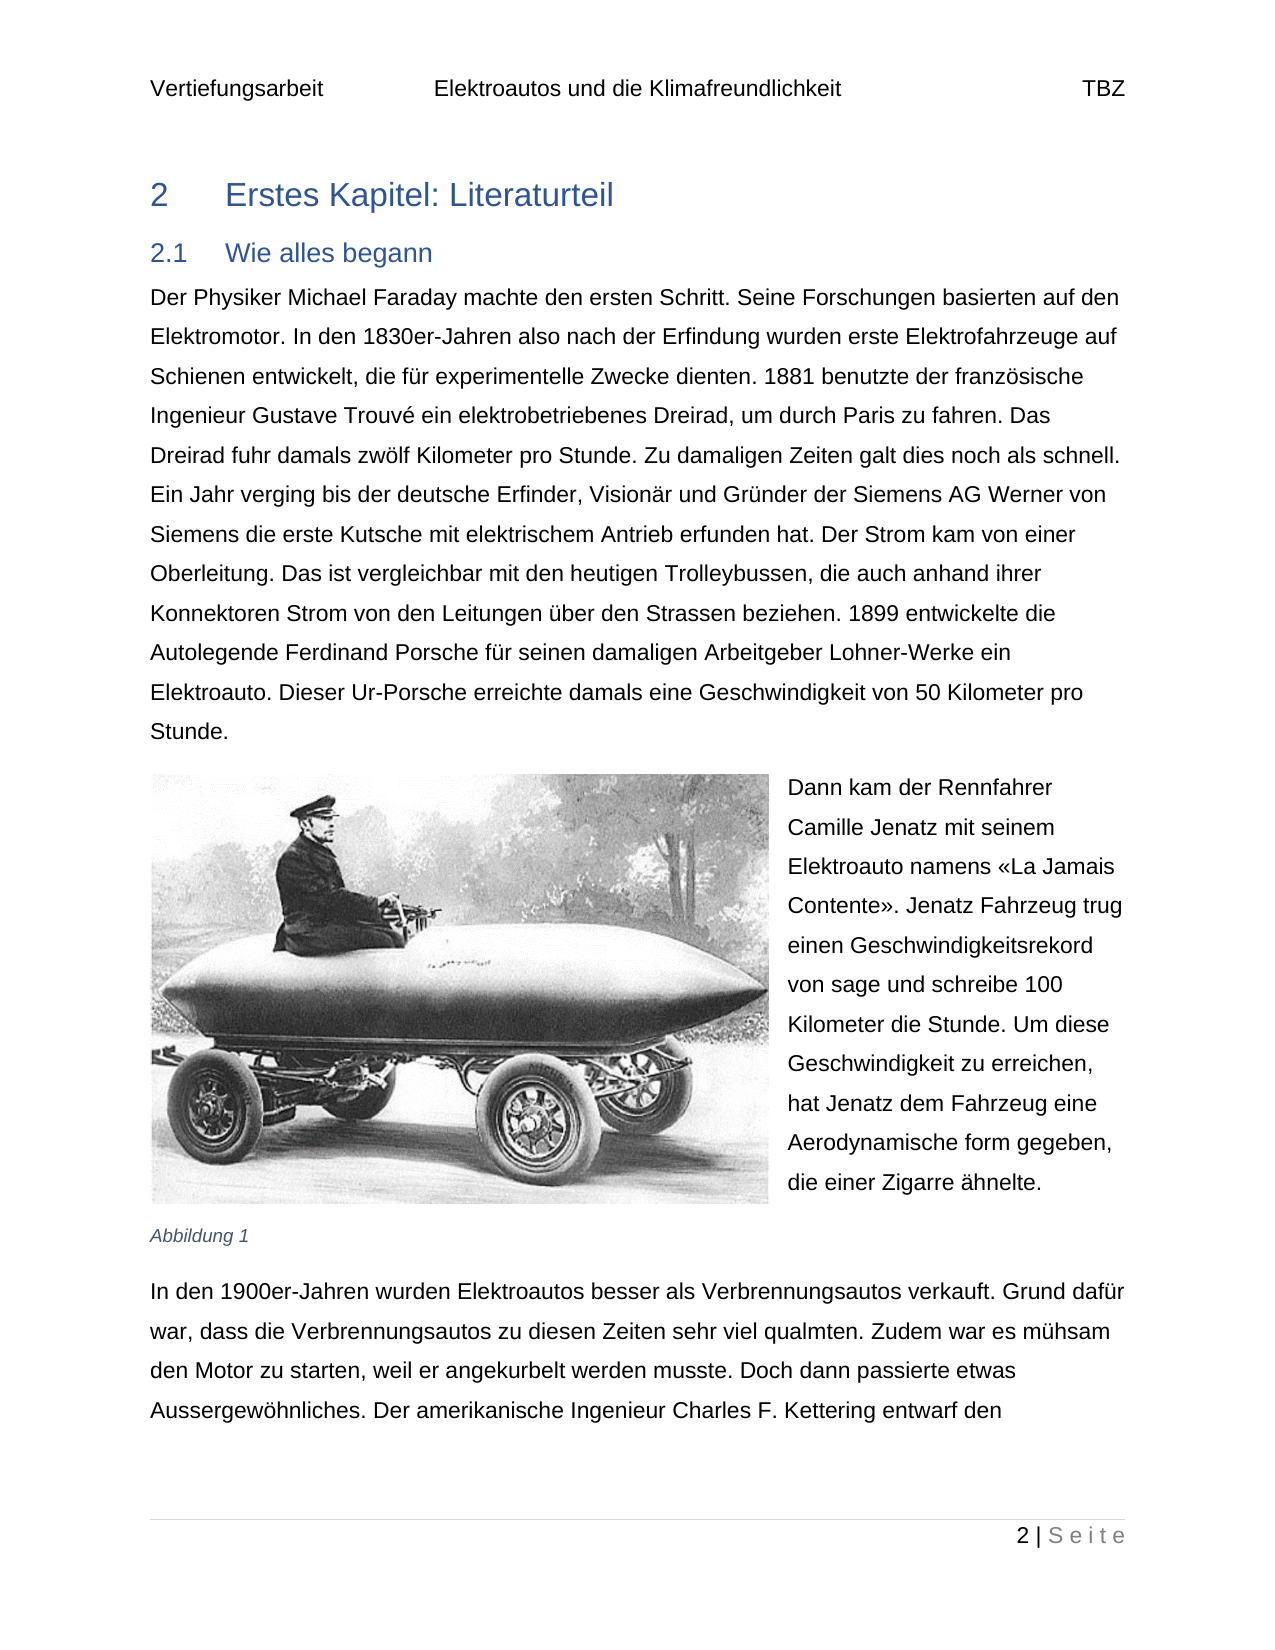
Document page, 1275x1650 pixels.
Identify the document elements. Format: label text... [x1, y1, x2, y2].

subtitle 2 Erstes Kapitel: Literaturteil [150, 175, 1125, 213]
subtitle 2.1 Wie alles begann [150, 237, 1125, 268]
text Der Physiker Michael Faraday machte den ersten Schritt. Seine Forschungen basierten auf den Elektromotor. In den 1830er-Jahren also nach der Erfindung wurden erste Elektrofahrzeuge auf Schienen entwickelt, die für experimentelle Zwecke dienten. 1881 benutzte der französische Ingenieur Gustave Trouvé ein elektrobetriebenes Dreirad, um durch Paris zu fahren. Das Dreirad fuhr damals zwölf Kilometer pro Stunde. Zu damaligen Zeiten galt dies noch als schnell. Ein Jahr verging bis der deutsche Erfinder, Visionär und Gründer der Siemens AG Werner von Siemens die erste Kutsche mit elektrischem Antrieb erfunden hat. Der Strom kam von einer Oberleitung. Das ist vergleichbar mit den heutigen Trolleybussen, die auch anhand ihrer Konnektoren Strom von den Leitungen über den Strassen beziehen. 1899 entwickelte die Autolegende Ferdinand Porsche für seinen damaligen Arbeitgeber Lohner-Werke ein Elektroauto. Dieser Ur-Porsche erreichte damals eine Geschwindigkeit von 50 Kilometer pro Stunde. [150, 284, 1125, 744]
picture [150, 774, 769, 1204]
text Abbildung 1 [150, 1225, 1125, 1247]
text Dann kam der Rennfahrer Camille Jenatz mit seinem Elektroauto namens «La Jamais Contente». Jenatz Fahrzeug trug einen Geschwindigkeitsrekord von sage und schreibe 100 Kilometer die Stunde. Um diese Geschwindigkeit zu erreichen, hat Jenatz dem Fahrzeug eine Aerodynamische form gegeben, die einer Zigarre ähnelte. [769, 774, 1125, 1195]
